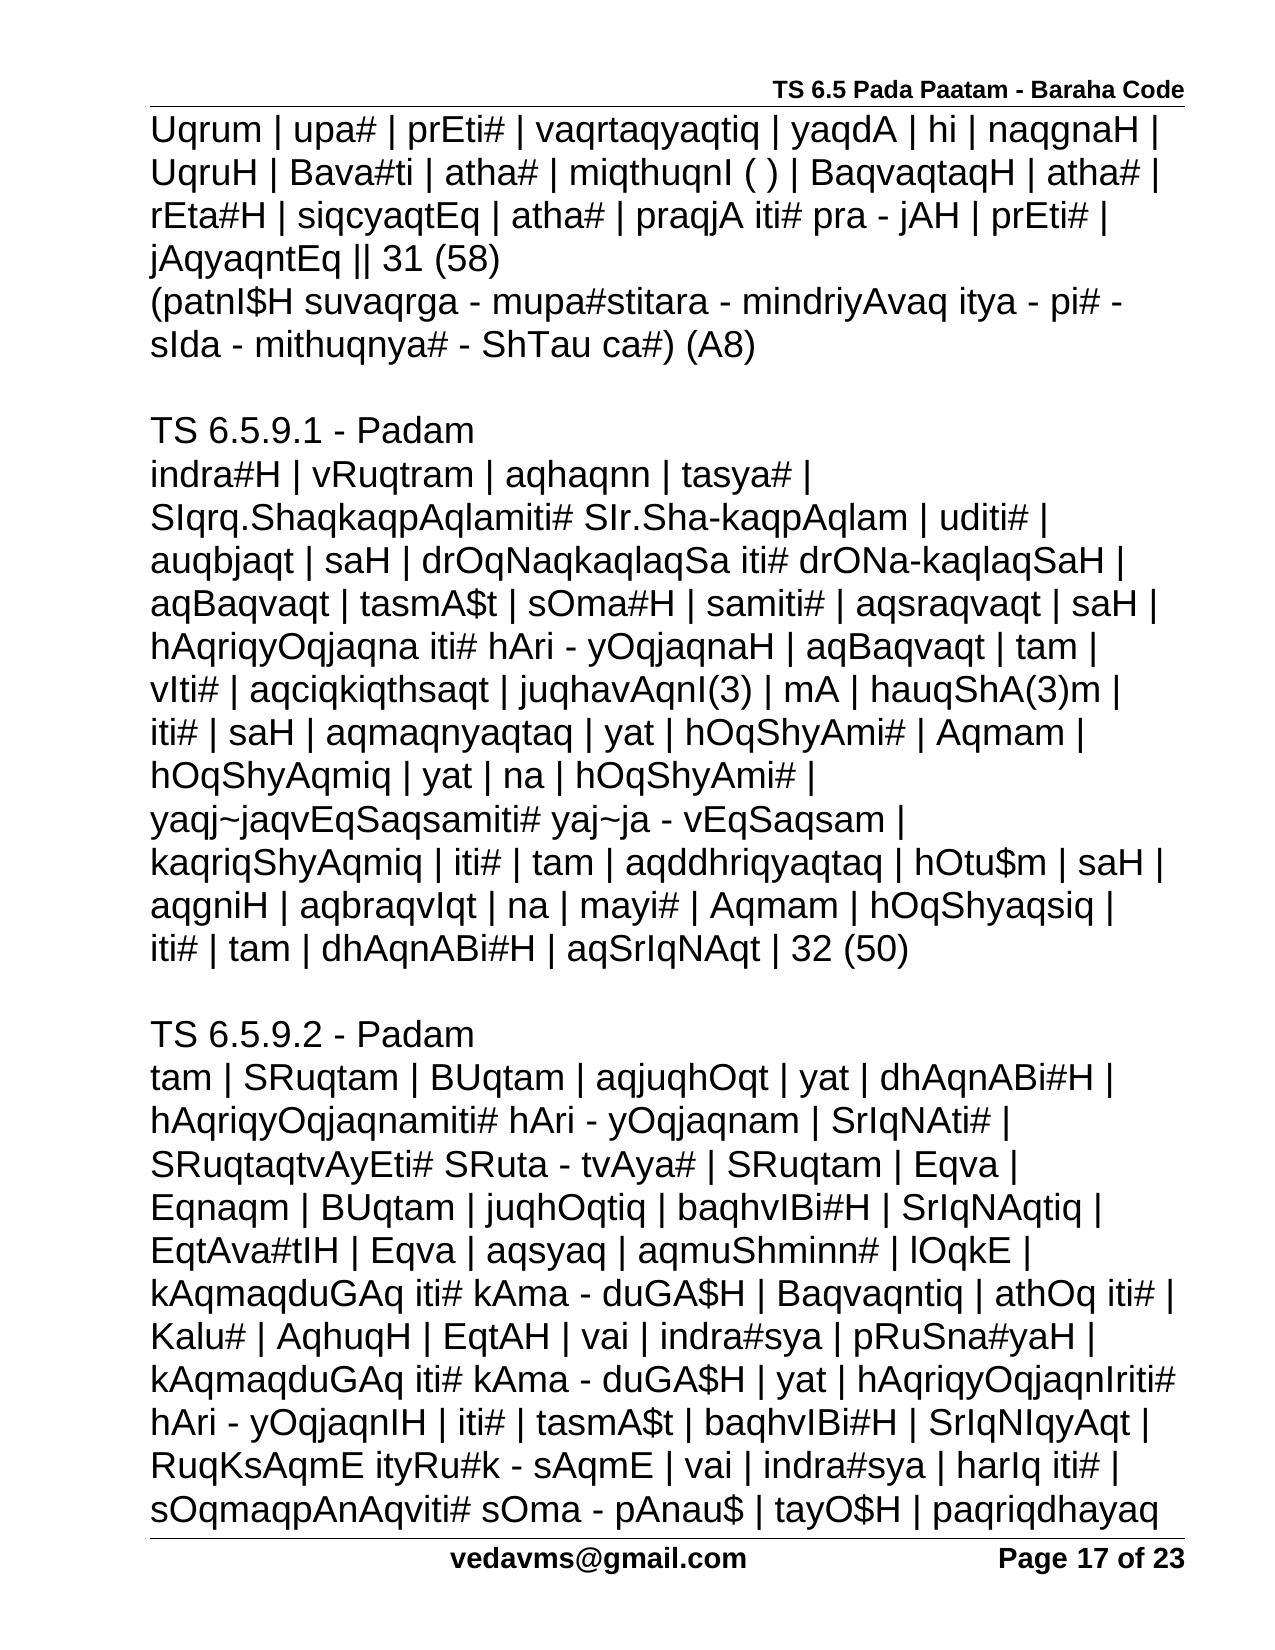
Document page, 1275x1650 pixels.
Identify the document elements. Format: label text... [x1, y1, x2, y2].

text (patnI$H suvaqrga - mupa#stitara - mindriyAvaq itya - pi# - sIda - mithuqnya# - ShTau ca#) (A8) [150, 279, 1185, 366]
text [150, 1056, 1185, 1530]
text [150, 107, 1185, 279]
text indra#H | vRuqtram | aqhaqnn | tasya# | SIqrq.ShaqkaqpAqlamiti# SIr.Sha-kaqpAqlam | uditi# | auqbjaqt | saH | drOqNaqkaqlaqSa iti# drONa-kaqlaqSaH | aqBaqvaqt | tasmA$t | sOma#H | samiti# | aqsraqvaqt | saH | hAqriqyOqjaqna iti# hAri - yOqjaqnaH | aqBaqvaqt | tam | vIti# | aqciqkiqthsaqt | juqhavAqnI(3) | mA | hauqShA(3)m | iti# | saH | aqmaqnyaqtaq | yat | hOqShyAmi# | Aqmam | hOqShyAqmiq | yat | na | hOqShyAmi# | yaqj~jaqvEqSaqsamiti# yaj~ja - vEqSaqsam | kaqriqShyAqmiq | iti# | tam | aqddhriqyaqtaq | hOtu$m | saH | aqgniH | aqbraqvIqt | na | mayi# | Aqmam | hOqShyaqsiq | iti# | tam | dhAqnABi#H | aqSrIqNAqt | 32 (50) [150, 452, 1185, 969]
text TS 6.5.9.1 - Padam [150, 409, 1185, 452]
text TS 6.5.9.2 - Padam [150, 1012, 1185, 1056]
